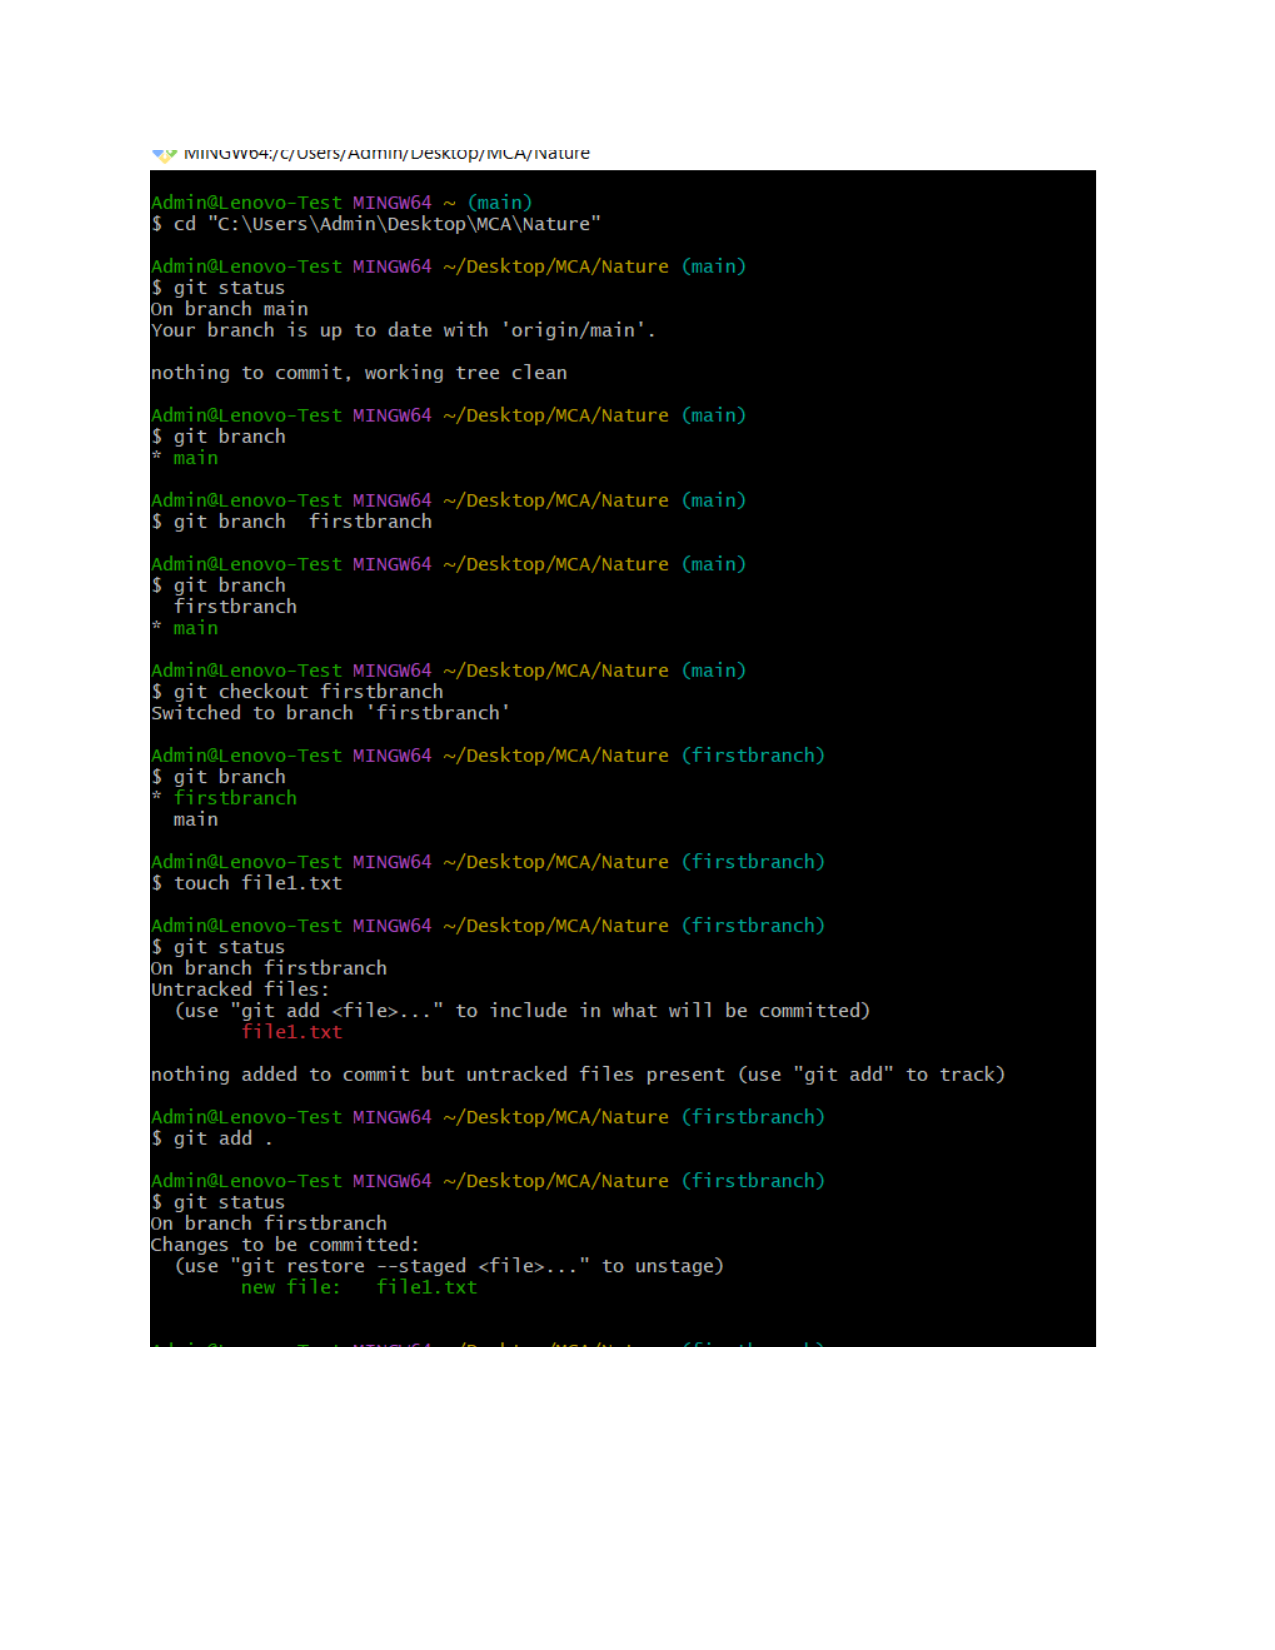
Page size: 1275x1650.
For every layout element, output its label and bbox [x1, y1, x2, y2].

picture [150, 150, 1097, 1347]
